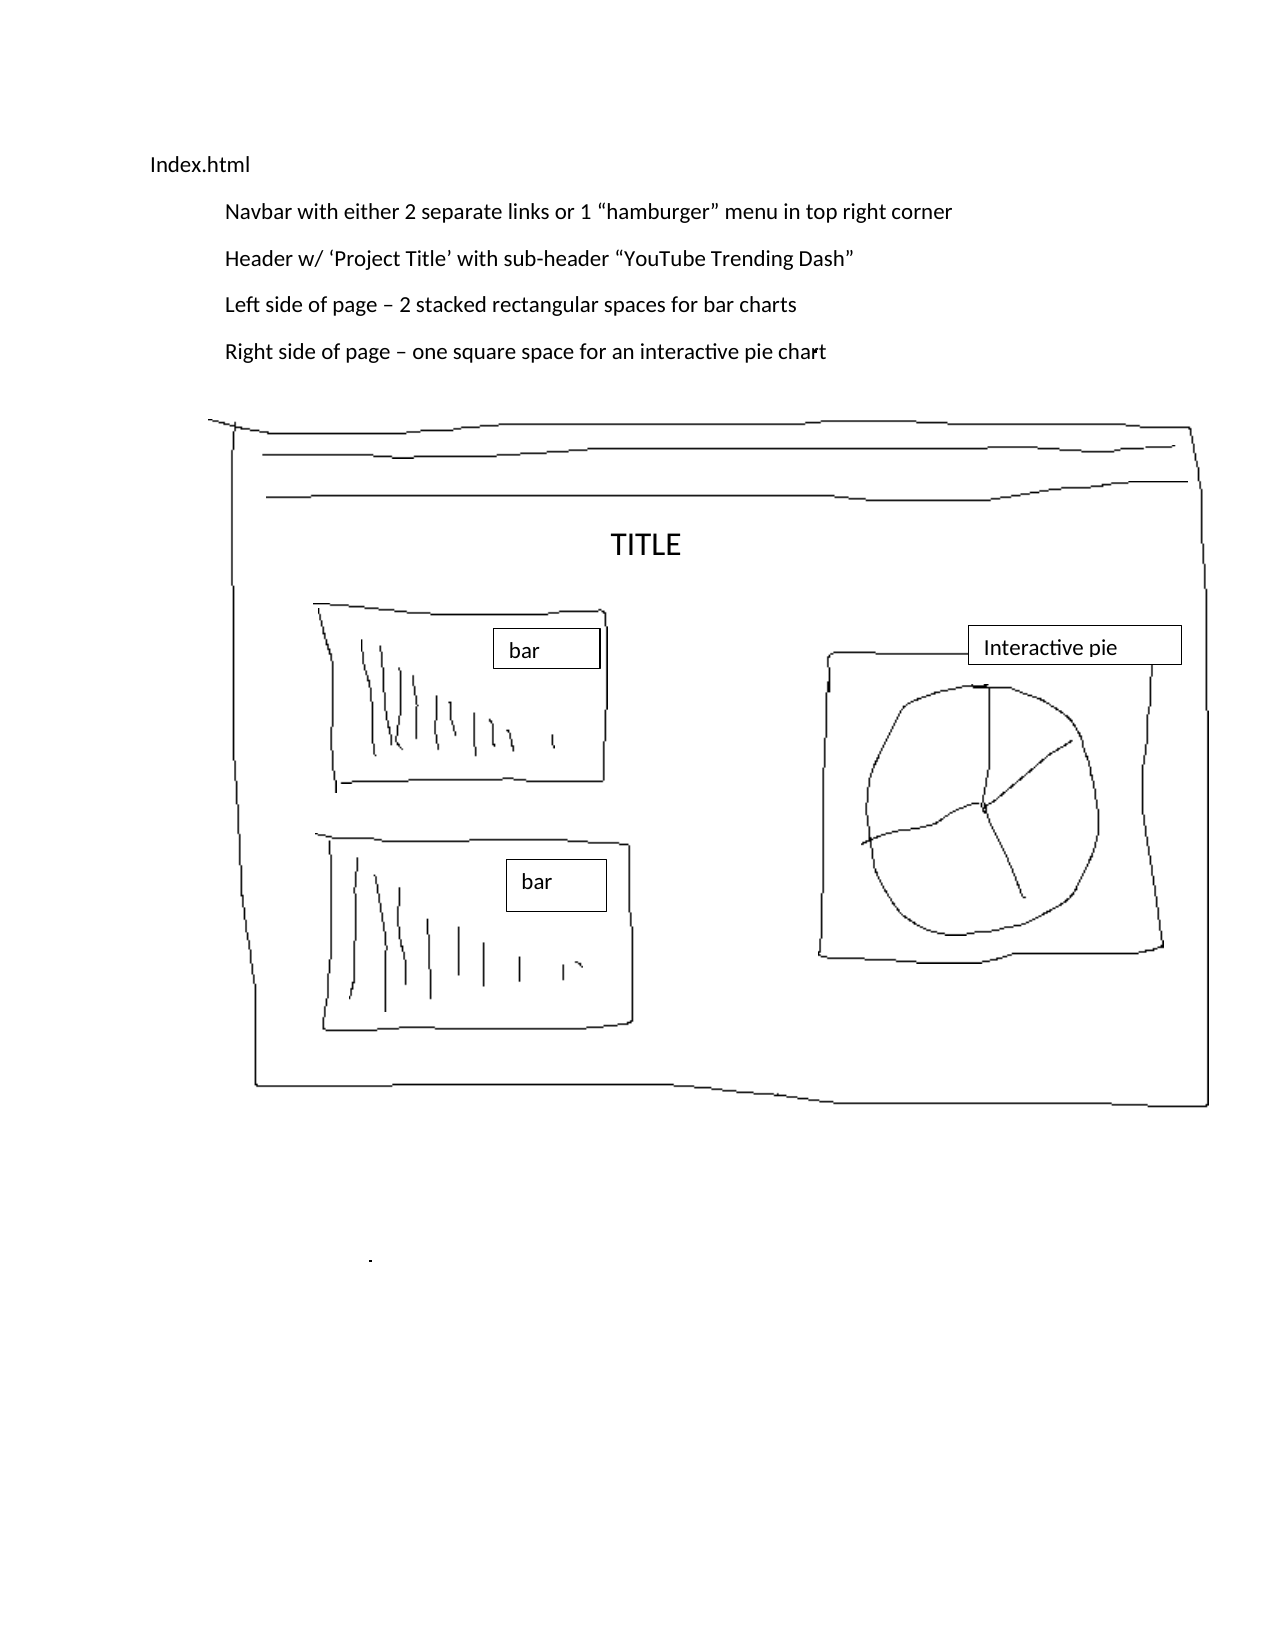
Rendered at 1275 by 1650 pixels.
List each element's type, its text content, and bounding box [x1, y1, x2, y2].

text Header w/ ‘Project Title’ with sub-header “YouTube Trending Dash” [150, 244, 1125, 272]
text Navbar with either 2 separate links or 1 “hamburger” menu in top right corner [150, 197, 1125, 225]
text Index.html [150, 150, 1125, 178]
picture [208, 419, 1209, 1109]
text Left side of page – 2 stacked rectangular spaces for bar charts [150, 291, 1125, 319]
text Right side of page – one square space for an interactive pie chart [150, 337, 1125, 366]
